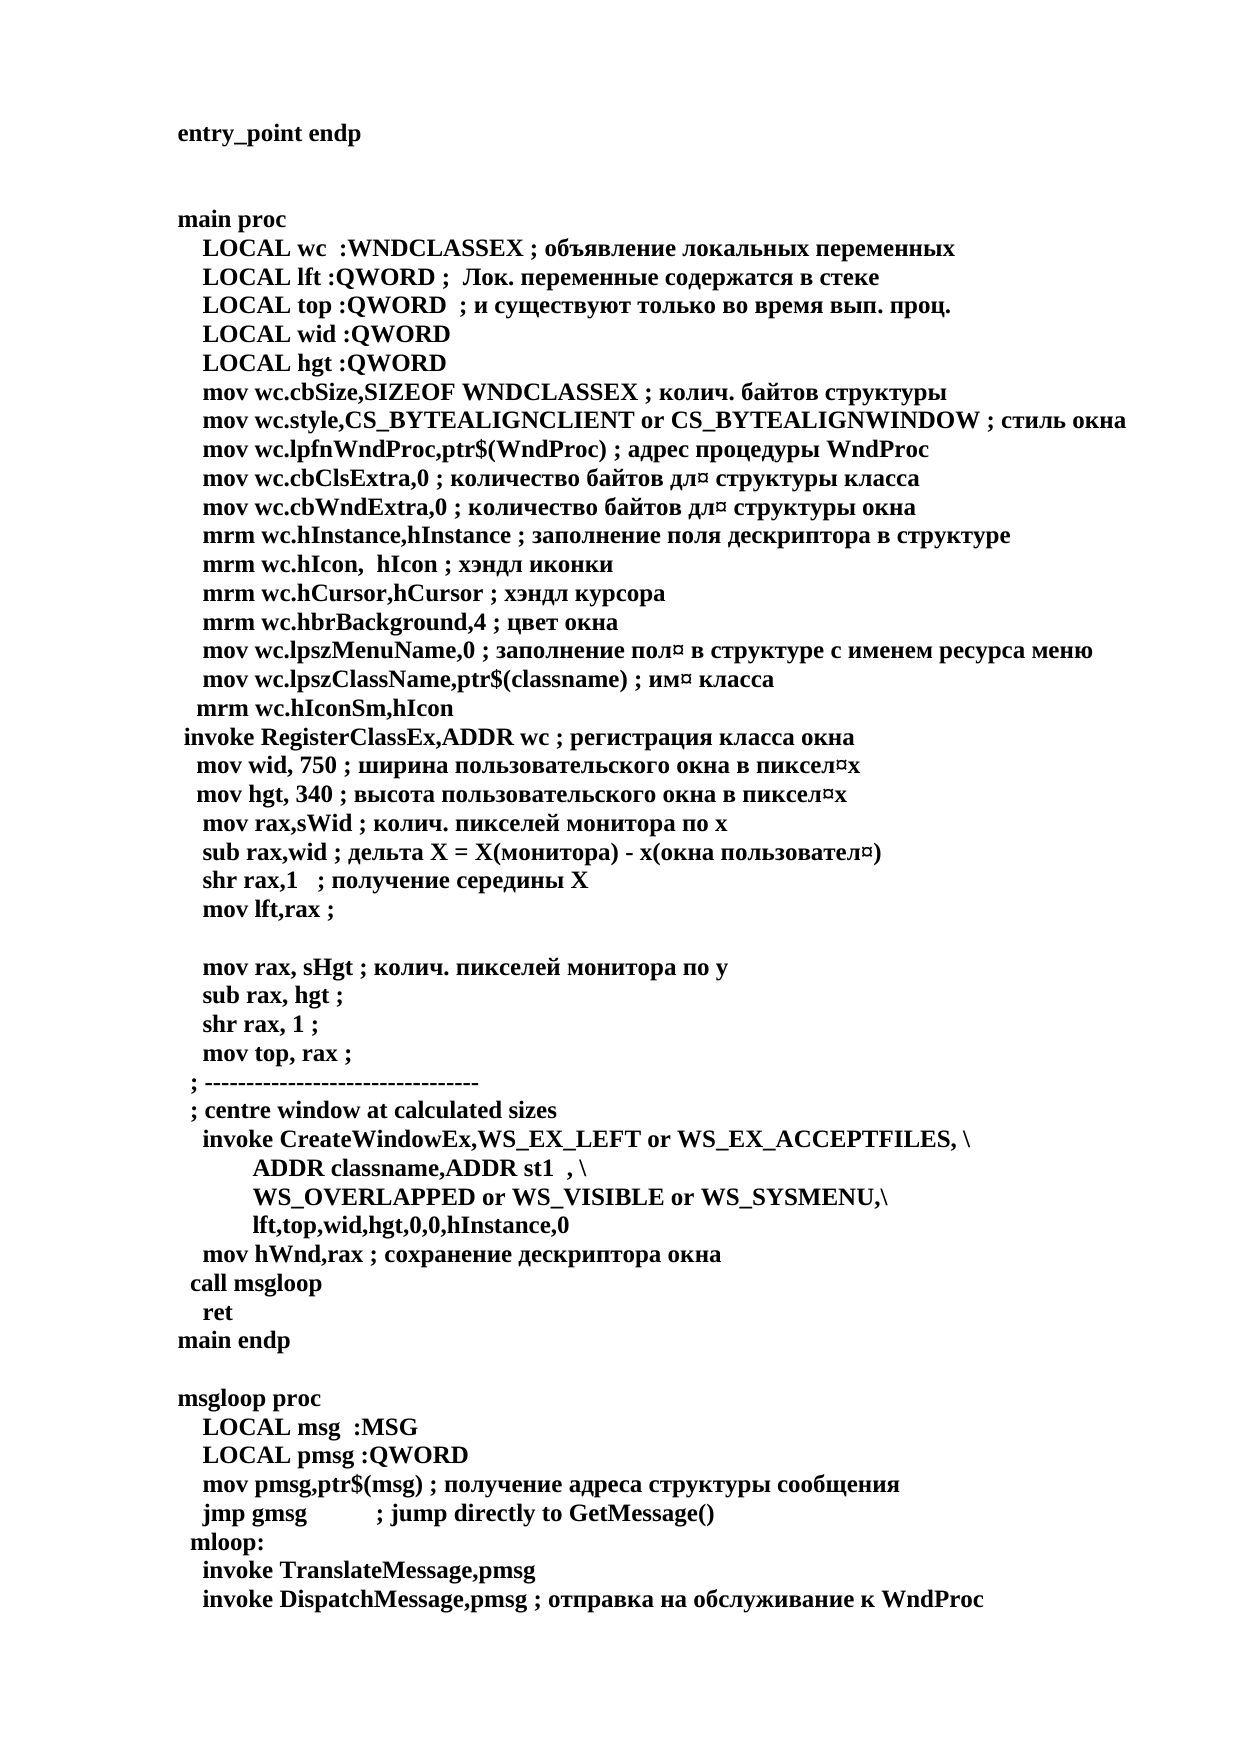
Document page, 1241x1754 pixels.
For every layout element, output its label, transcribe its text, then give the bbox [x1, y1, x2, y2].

text mrm wc.hbrBackground,4 ; цвет окна [177, 607, 1152, 636]
text mov wc.lpszClassName,ptr$(classname) ; им¤ класса [177, 664, 1152, 693]
text mov wc.lpszMenuName,0 ; заполнение пол¤ в структуре с именем ресурса меню [177, 636, 1152, 664]
text LOCAL hgt :QWORD [177, 348, 1152, 377]
text LOCAL wc :WNDCLASSEX ; объявление локальных переменных [177, 233, 1152, 262]
text LOCAL wid :QWORD [177, 319, 1152, 348]
text invoke DispatchMessage,pmsg ; отправка на обслуживание к WndProc [177, 1584, 1152, 1613]
text mrm wc.hIcon, hIcon ; хэндл иконки [177, 549, 1152, 578]
text mov rax, sHgt ; колич. пикселей монитора по y [177, 952, 1152, 981]
text sub rax, hgt ; [177, 981, 1152, 1009]
text mrm wc.hInstance,hInstance ; заполнение поля дескриптора в структуре [177, 521, 1152, 549]
text lft,top,wid,hgt,0,0,hInstance,0 [177, 1211, 1152, 1239]
text mov pmsg,ptr$(msg) ; получение адреса структуры сообщения [177, 1469, 1152, 1498]
text sub rax,wid ; дельта Х = Х(монитора) - х(окна пользовател¤) [177, 837, 1152, 866]
text mloop: [177, 1527, 1152, 1556]
text mov hgt, 340 ; высота пользовательского окна в пиксел¤х [177, 779, 1152, 808]
text LOCAL top :QWORD ; и существуют только во время вып. проц. [177, 291, 1152, 319]
text LOCAL msg :MSG [177, 1412, 1152, 1441]
text call msgloop [177, 1268, 1152, 1297]
text ADDR classname,ADDR st1 , \ [177, 1153, 1152, 1182]
text jmp gmsg ; jump directly to GetMessage() [177, 1498, 1152, 1527]
text main endp [177, 1326, 1152, 1354]
text invoke RegisterClassEx,ADDR wc ; регистрация класса окна [177, 722, 1152, 751]
text mov wc.lpfnWndProc,ptr$(WndProc) ; адрес процедуры WndProc [177, 434, 1152, 463]
text WS_OVERLAPPED or WS_VISIBLE or WS_SYSMENU,\ [177, 1182, 1152, 1211]
text ; centre window at calculated sizes [177, 1096, 1152, 1124]
text msgloop proc [177, 1383, 1152, 1412]
text invoke TranslateMessage,pmsg [177, 1556, 1152, 1584]
text mov wc.cbClsExtra,0 ; количество байтов дл¤ структуры класса [177, 463, 1152, 492]
text LOCAL pmsg :QWORD [177, 1441, 1152, 1469]
text shr rax, 1 ; [177, 1009, 1152, 1038]
text mov lft,rax ; [177, 894, 1152, 923]
text mov hWnd,rax ; сохранение дескриптора окна [177, 1239, 1152, 1268]
text shr rax,1 ; получение середины Х [177, 866, 1152, 894]
text LOCAL lft :QWORD ; Лок. переменные содержатся в стеке [177, 262, 1152, 291]
text mov rax,sWid ; колич. пикселей монитора по x [177, 808, 1152, 837]
text mov top, rax ; [177, 1038, 1152, 1067]
text mov wc.cbSize,SIZEOF WNDCLASSEX ; колич. байтов структуры [177, 377, 1152, 406]
text mrm wc.hCursor,hCursor ; хэндл курсора [177, 578, 1152, 607]
text mov wid, 750 ; ширина пользовательского окна в пиксел¤х [177, 751, 1152, 779]
text mov wc.cbWndExtra,0 ; количество байтов дл¤ структуры окна [177, 492, 1152, 521]
text entry_point endp [177, 118, 1152, 147]
text ; --------------------------------- [177, 1067, 1152, 1096]
text main proc [177, 204, 1152, 233]
text mrm wc.hIconSm,hIcon [177, 693, 1152, 722]
text invoke CreateWindowEx,WS_EX_LEFT or WS_EX_ACCEPTFILES, \ [177, 1124, 1152, 1153]
text mov wc.style,CS_BYTEALIGNCLIENT or CS_BYTEALIGNWINDOW ; стиль окна [177, 406, 1152, 434]
text ret [177, 1297, 1152, 1326]
